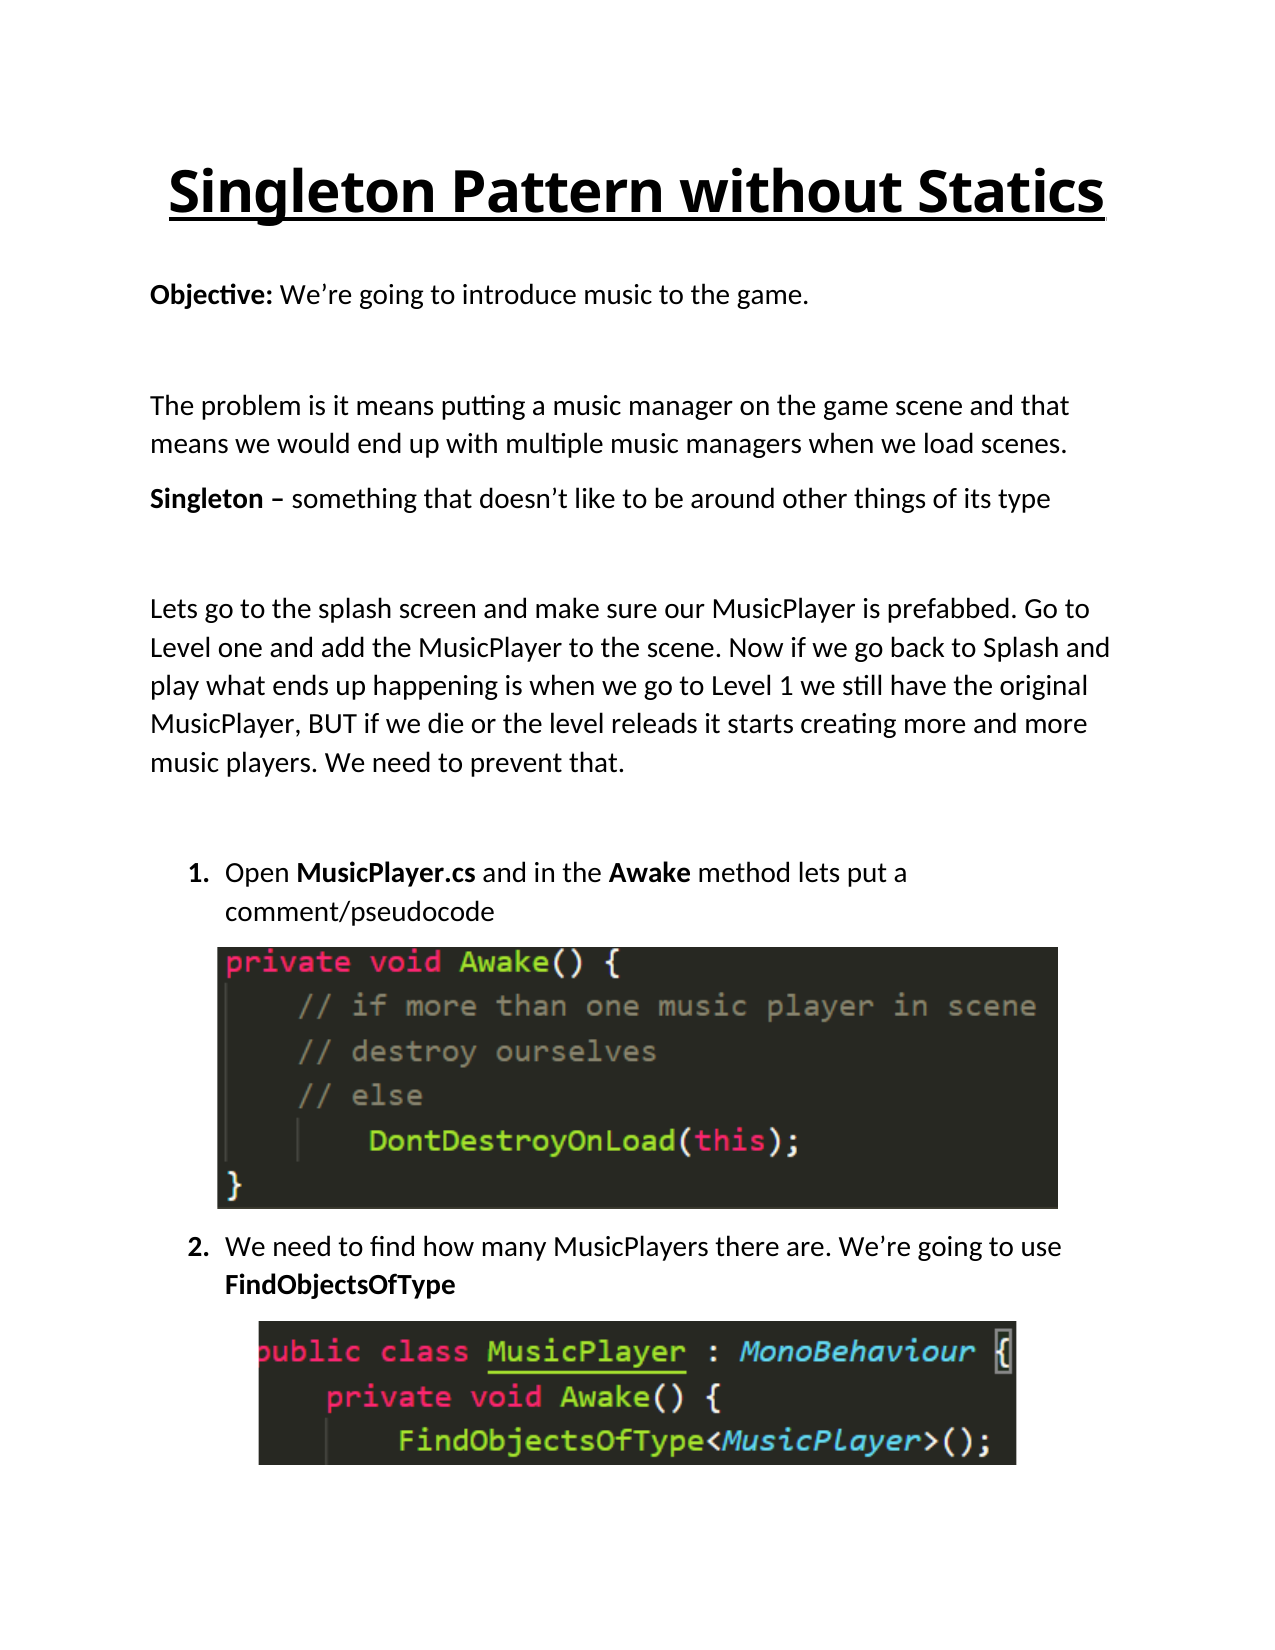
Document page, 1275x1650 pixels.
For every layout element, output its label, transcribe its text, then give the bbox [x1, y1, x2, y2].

text Singleton – something that doesn’t like to be around other things of its type [150, 480, 1125, 516]
list Open MusicPlayer.cs and in the Awake method lets put a comment/pseudocode [187, 854, 1125, 928]
text Objective: We’re going to introduce music to the game. [150, 276, 1125, 312]
picture [217, 947, 1058, 1209]
title Singleton Pattern without Statics [150, 150, 1125, 229]
text Lets go to the splash screen and make sure our MusicPlayer is prefabbed. Go to Level one and add the MusicPlayer to the scene. Now if we go back to Splash and play what ends up happening is when we go to Level 1 we still have the original MusicPlayer, BUT if we die or the level releads it starts creating more and more music players. We need to prevent that. [150, 590, 1125, 780]
picture [258, 1321, 1017, 1465]
list We need to find how many MusicPlayers there are. We’re going to use FindObjectsOfType [187, 1228, 1125, 1302]
text The problem is it means putting a music manager on the game scene and that means we would end up with multiple music managers when we load scenes. [150, 387, 1125, 461]
